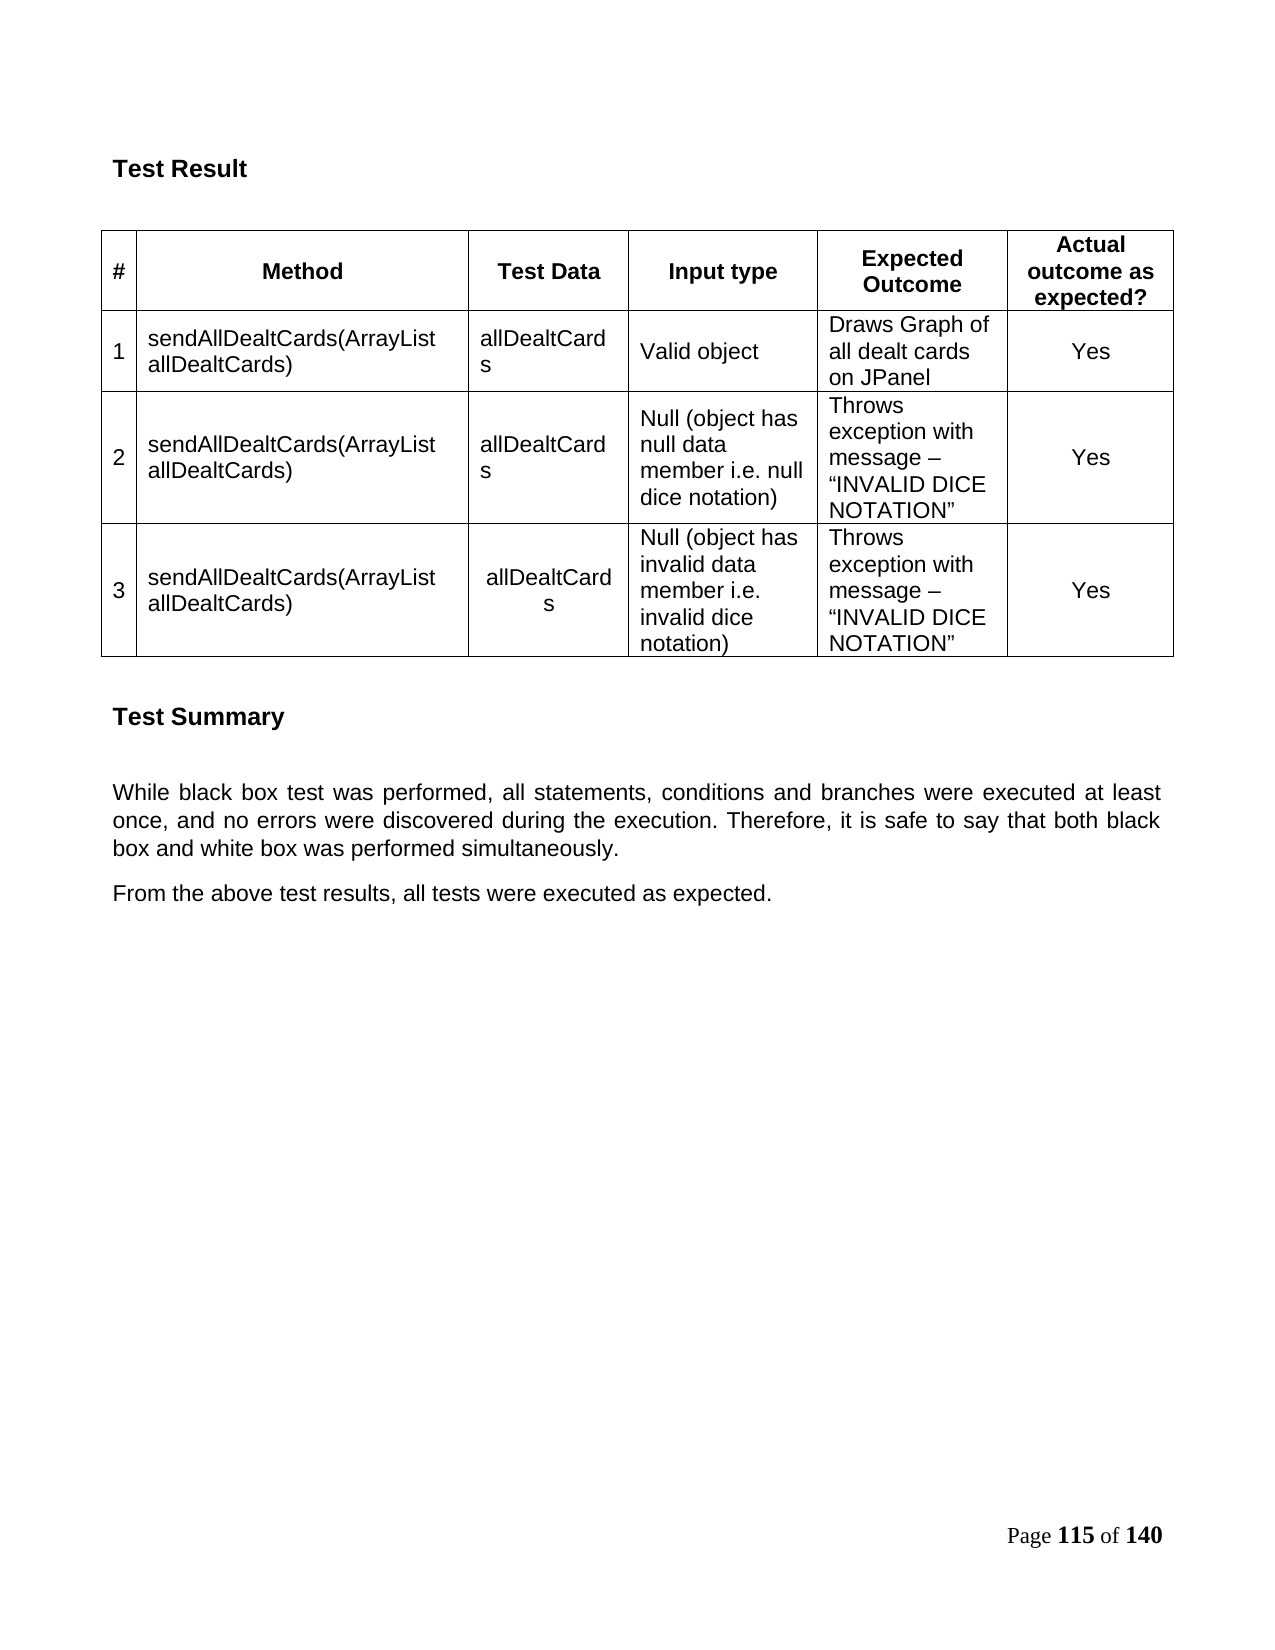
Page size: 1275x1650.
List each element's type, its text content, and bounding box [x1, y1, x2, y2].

table_cell allDealtCards [469, 392, 628, 523]
table_header Method [137, 231, 468, 310]
table_cell Null (object has invalid data member i.e. invalid dice notation) [629, 524, 817, 656]
table_cell 3 [102, 524, 136, 656]
table_cell sendAllDealtCards(ArrayList allDealtCards) [137, 311, 468, 391]
table_cell 1 [102, 311, 136, 391]
table_header Expected Outcome [818, 231, 1007, 310]
text From the above test results, all tests were executed as expected. [112, 880, 1162, 907]
text While black box test was performed, all statements, conditions and branches were executed at least once, and no errors were discovered during the execution. Therefore, it is safe to say that both black box and white box was performed simultaneously. [112, 778, 1162, 862]
table_cell Yes [1008, 524, 1173, 656]
table_header Input type [629, 231, 817, 310]
table_header Actual outcome as expected? [1008, 231, 1173, 310]
table_cell Throws exception with message – “INVALID DICE NOTATION” [818, 392, 1007, 523]
subtitle Test Summary [112, 702, 1162, 731]
table_cell sendAllDealtCards(ArrayList allDealtCards) [137, 524, 468, 656]
table_cell Null (object has null data member i.e. null dice notation) [629, 392, 817, 523]
table_cell Draws Graph of all dealt cards on JPanel [818, 311, 1007, 391]
table_cell Valid object [629, 311, 817, 391]
table_cell Yes [1008, 311, 1173, 391]
table_header # [102, 231, 136, 310]
table_cell sendAllDealtCards(ArrayList allDealtCards) [137, 392, 468, 523]
table_cell Throws exception with message – “INVALID DICE NOTATION” [818, 524, 1007, 656]
table_cell allDealtCards [469, 311, 628, 391]
table_cell Yes [1008, 392, 1173, 523]
table_cell 2 [102, 392, 136, 523]
table_header Test Data [469, 231, 628, 310]
subtitle Test Result [112, 154, 1162, 183]
table_cell allDealtCards [469, 524, 628, 656]
